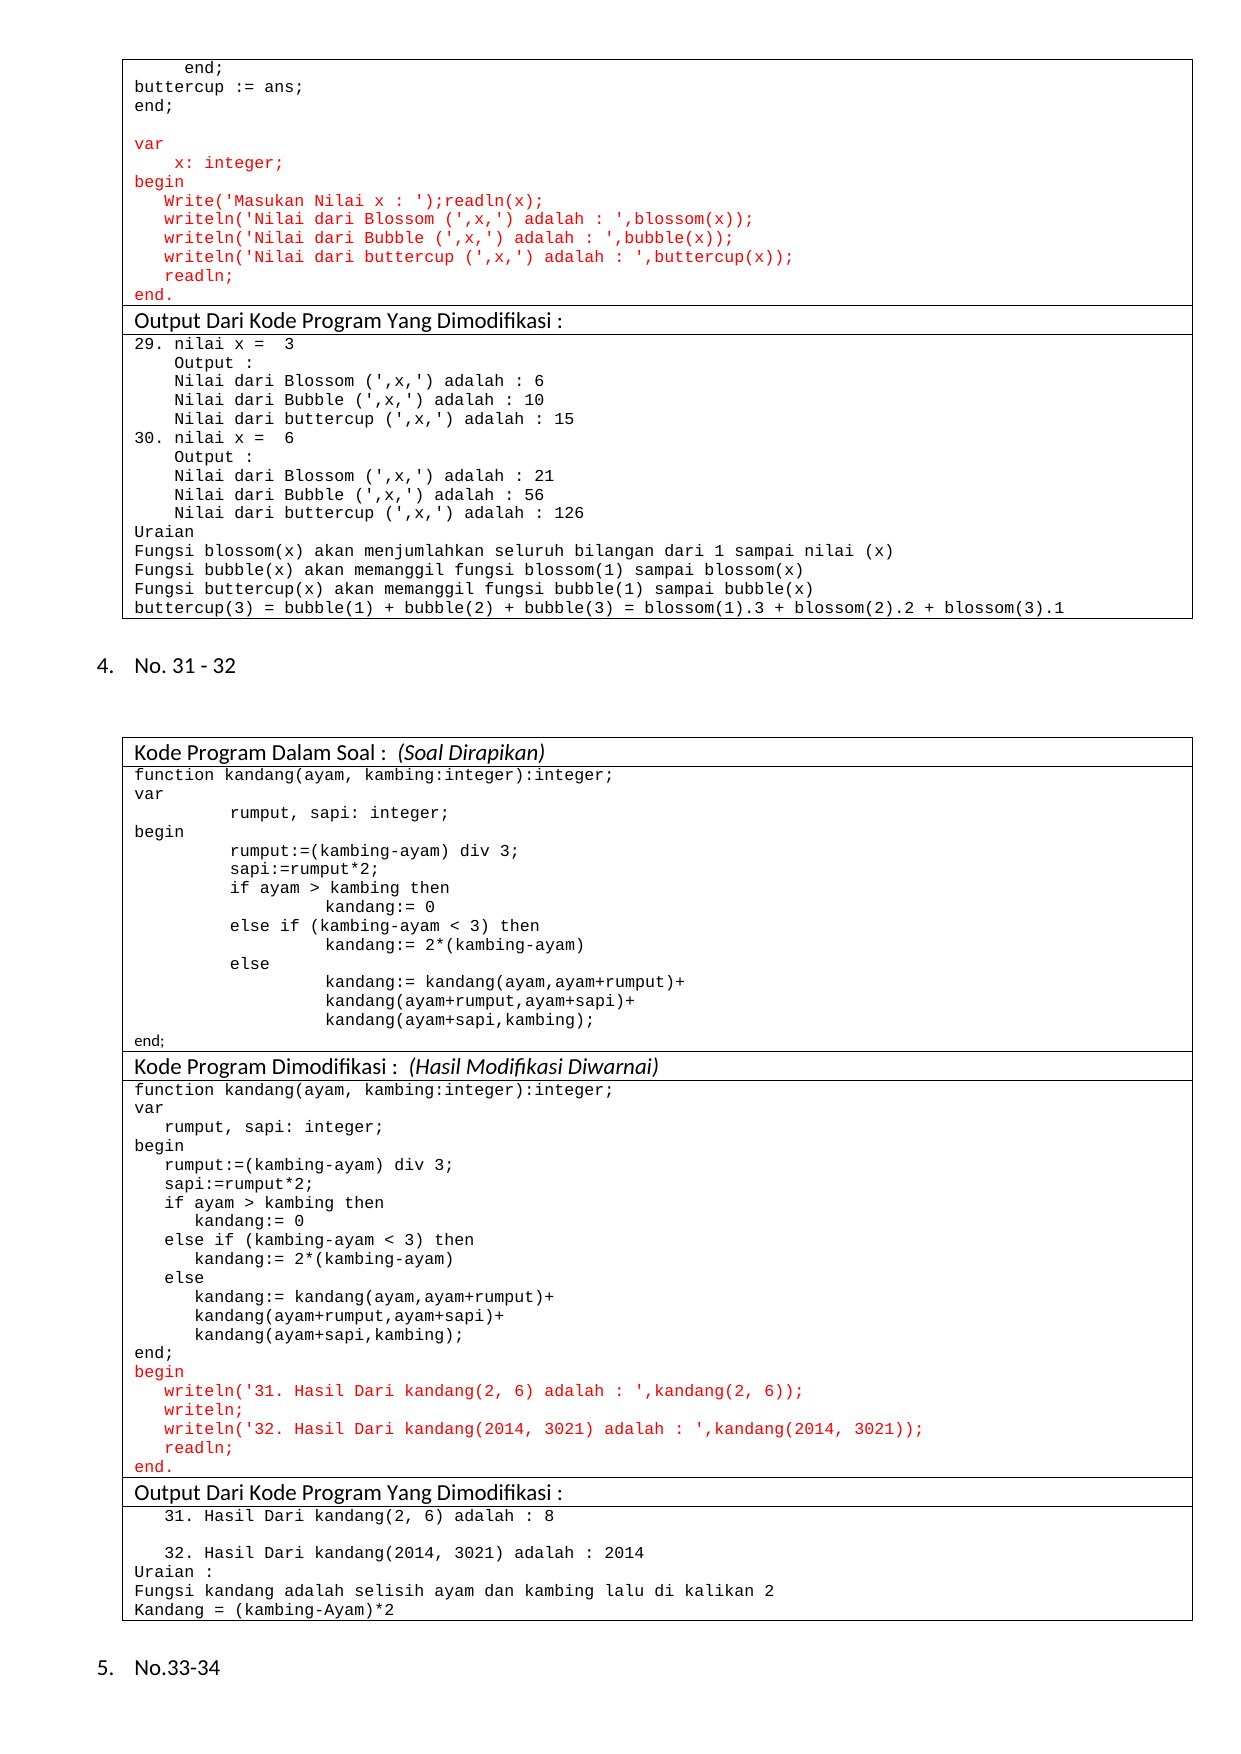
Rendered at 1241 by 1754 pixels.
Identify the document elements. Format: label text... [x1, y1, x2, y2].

table_cell Output Dari Kode Program Yang Dimodifikasi : [123, 306, 1192, 334]
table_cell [123, 60, 1192, 305]
list No. 31 - 32 [97, 651, 1181, 679]
table_cell Kode Program Dimodifikasi : (Hasil Modifikasi Diwarnai) [123, 1052, 1192, 1080]
table_cell 31. Hasil Dari kandang(2, 6) adalah : 8 32. Hasil Dari kandang(2014, 3021) adalah : 2014 Uraian : Fungsi kandang adalah selisih ayam dan kambing lalu di kalikan 2 Kandang = (kambing-Ayam)*2 [123, 1507, 1192, 1620]
table_header Kode Program Dalam Soal : (Soal Dirapikan) [123, 738, 1192, 766]
list No.33-34 [97, 1653, 1181, 1681]
table_cell function kandang(ayam, kambing:integer):integer; var rumput, sapi: integer; begin rumput:=(kambing-ayam) div 3; sapi:=rumput*2; if ayam > kambing then kandang:= 0 else if (kambing-ayam < 3) then kandang:= 2*(kambing-ayam) else kandang:= kandang(ayam,ayam+rumput)+ kandang(ayam+rumput,ayam+sapi)+ kandang(ayam+sapi,kambing); end; begin writeln('31. Hasil Dari kandang(2, 6) adalah : ',kandang(2, 6)); writeln; writeln('32. Hasil Dari kandang(2014, 3021) adalah : ',kandang(2014, 3021)); readln; end. [123, 1081, 1192, 1477]
table_cell 29. nilai x = 3 Output : Nilai dari Blossom (',x,') adalah : 6 Nilai dari Bubble (',x,') adalah : 10 Nilai dari buttercup (',x,') adalah : 15 30. nilai x = 6 Output : Nilai dari Blossom (',x,') adalah : 21 Nilai dari Bubble (',x,') adalah : 56 Nilai dari buttercup (',x,') adalah : 126 Uraian Fungsi blossom(x) akan menjumlahkan seluruh bilangan dari 1 sampai nilai (x) Fungsi bubble(x) akan memanggil fungsi blossom(1) sampai blossom(x) Fungsi buttercup(x) akan memanggil fungsi bubble(1) sampai bubble(x) buttercup(3) = bubble(1) + bubble(2) + bubble(3) = blossom(1).3 + blossom(2).2 + blossom(3).1 [123, 335, 1192, 618]
table_cell function kandang(ayam, kambing:integer):integer; var rumput, sapi: integer; begin rumput:=(kambing-ayam) div 3; sapi:=rumput*2; if ayam > kambing then kandang:= 0 else if (kambing-ayam < 3) then kandang:= 2*(kambing-ayam) else kandang:= kandang(ayam,ayam+rumput)+ kandang(ayam+rumput,ayam+sapi)+ kandang(ayam+sapi,kambing); end; [123, 767, 1192, 1051]
table_cell Output Dari Kode Program Yang Dimodifikasi : [123, 1478, 1192, 1506]
